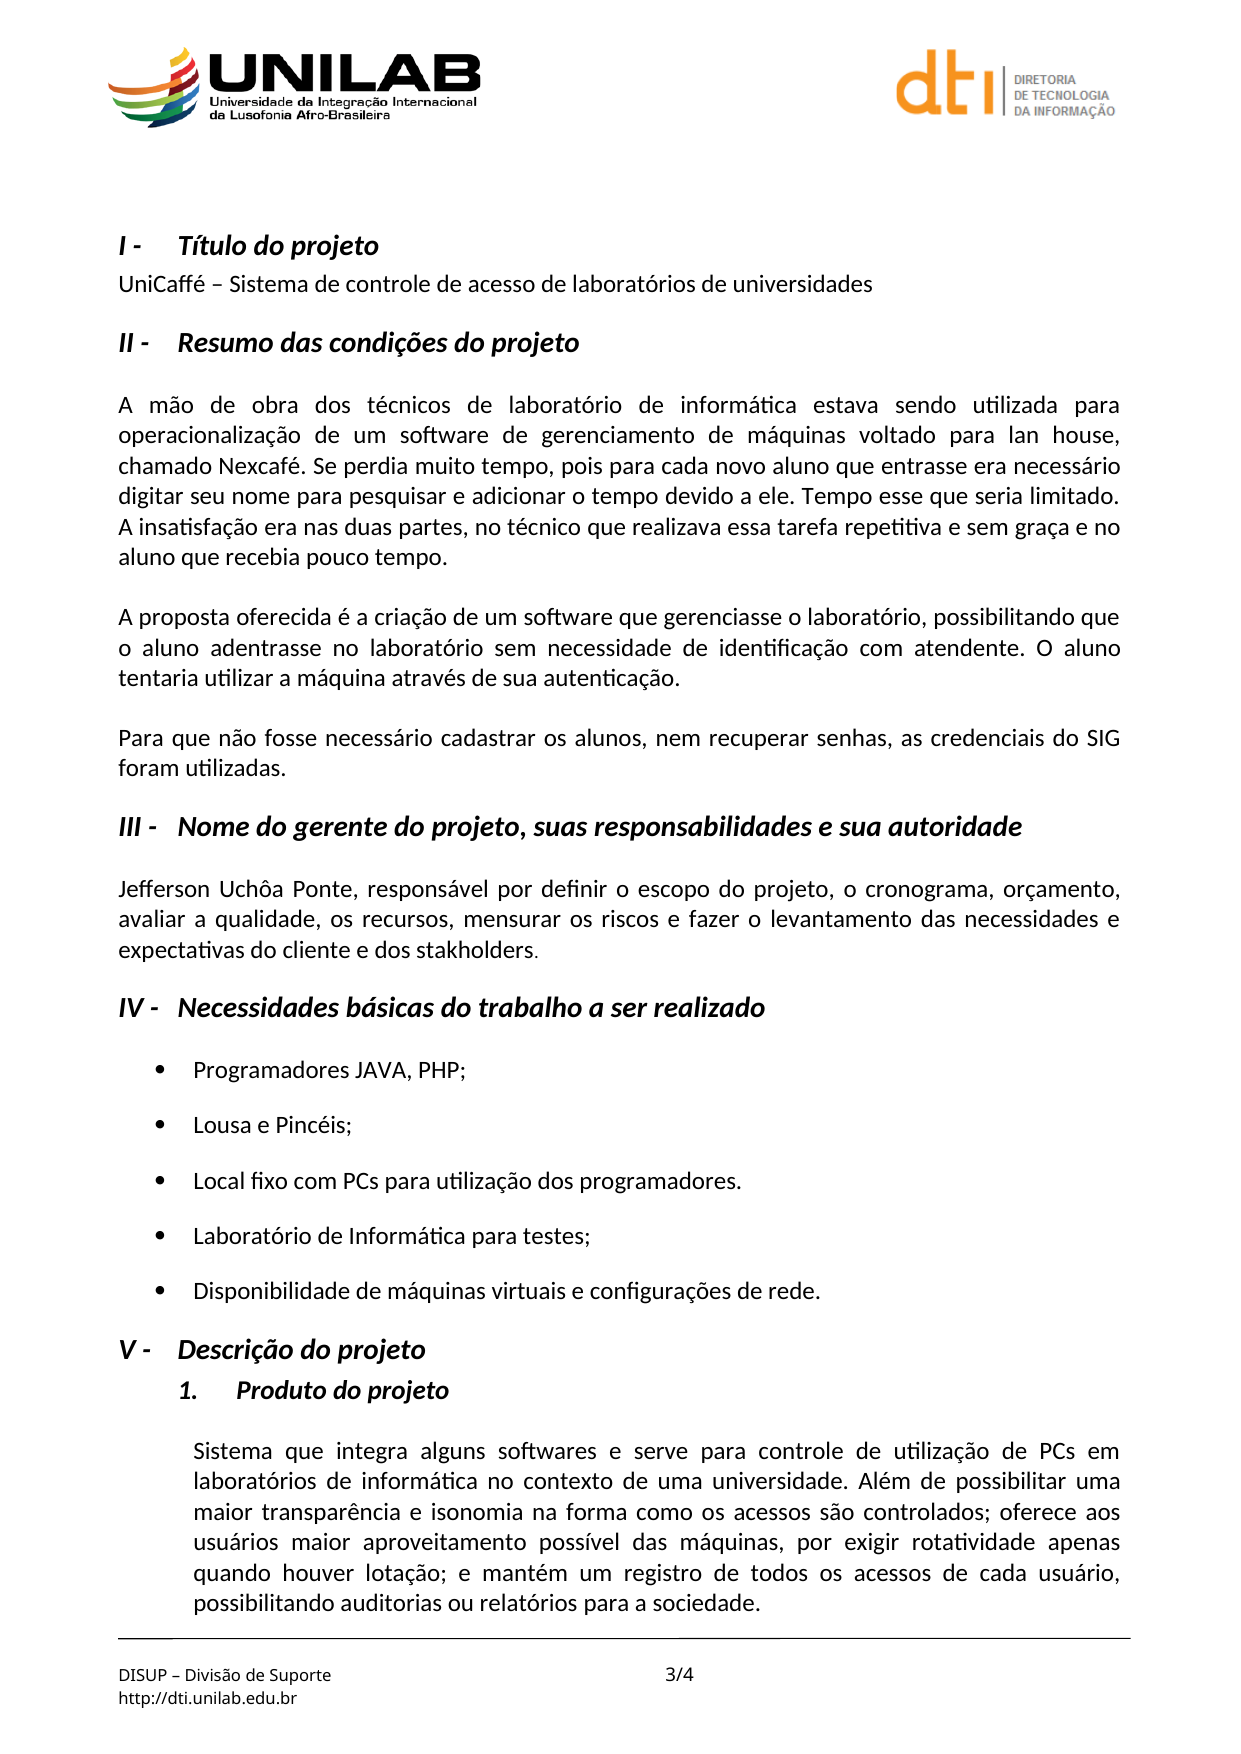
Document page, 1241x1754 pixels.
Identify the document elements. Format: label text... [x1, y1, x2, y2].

list Laboratório de Informática para testes; [156, 1233, 1122, 1264]
subtitle Título do projeto [118, 227, 1122, 262]
list Programadores JAVA, PHP; [156, 1054, 1122, 1085]
list Disponibilidade de máquinas virtuais e configurações de rede. [156, 1293, 1122, 1323]
text UniCaffé – Sistema de controle de acesso de laboratórios de universidades [118, 269, 1122, 299]
subtitle Resumo das condições do projeto [118, 324, 1122, 360]
picture [895, 39, 1121, 124]
list Lousa e Pincéis; [156, 1114, 1122, 1144]
subtitle Necessidades básicas do trabalho a ser realizado [118, 989, 1122, 1025]
text A mão de obra dos técnicos de laboratório de informática estava sendo utilizada para operacionalização de um software de gerenciamento de máquinas voltado para lan house, chamado Nexcafé. Se perdia muito tempo, pois para cada novo aluno que entrasse era necessário digitar seu nome para pesquisar e adicionar o tempo devido a ele. Tempo esse que seria limitado. A insatisfação era nas duas partes, no técnico que realizava essa tarefa repetitiva e sem graça e no aluno que recebia pouco tempo. [118, 389, 1122, 572]
subtitle Descrição do projeto [118, 1348, 1122, 1384]
text Sistema que integra alguns softwares e serve para controle de utilização de PCs em laboratórios de informática no contexto de uma universidade. Além de possibilitar uma maior transparência e isonomia na forma como os acessos são controlados; oferece aos usuários maior aproveitamento possível das máquinas, por exigir rotatividade apenas quando houver lotação; e mantém um registro de todos os acessos de cada usuário, possibilitando auditorias ou relatórios para a sociedade. [193, 1452, 1122, 1636]
subtitle Produto do projeto [177, 1390, 1122, 1423]
text Para que não fosse necessário cadastrar os alunos, nem recuperar senhas, as credenciais do SIG foram utilizadas. [118, 722, 1122, 783]
picture [104, 39, 483, 130]
subtitle Nome do gerente do projeto, suas responsabilidades e sua autoridade [118, 808, 1122, 844]
text A proposta oferecida é a criação de um software que gerenciasse o laboratório, possibilitando que o aluno adentrasse no laboratório sem necessidade de identificação com atendente. O aluno tentaria utilizar a máquina através de sua autenticação. [118, 601, 1122, 693]
list Local fixo com PCs para utilização dos programadores. [156, 1173, 1122, 1204]
text Jefferson Uchôa Ponte, responsável por definir o escopo do projeto, o cronograma, orçamento, avaliar a qualidade, os recursos, mensurar os riscos e fazer o levantamento das necessidades e expectativas do cliente e dos stakholders. [118, 873, 1122, 964]
